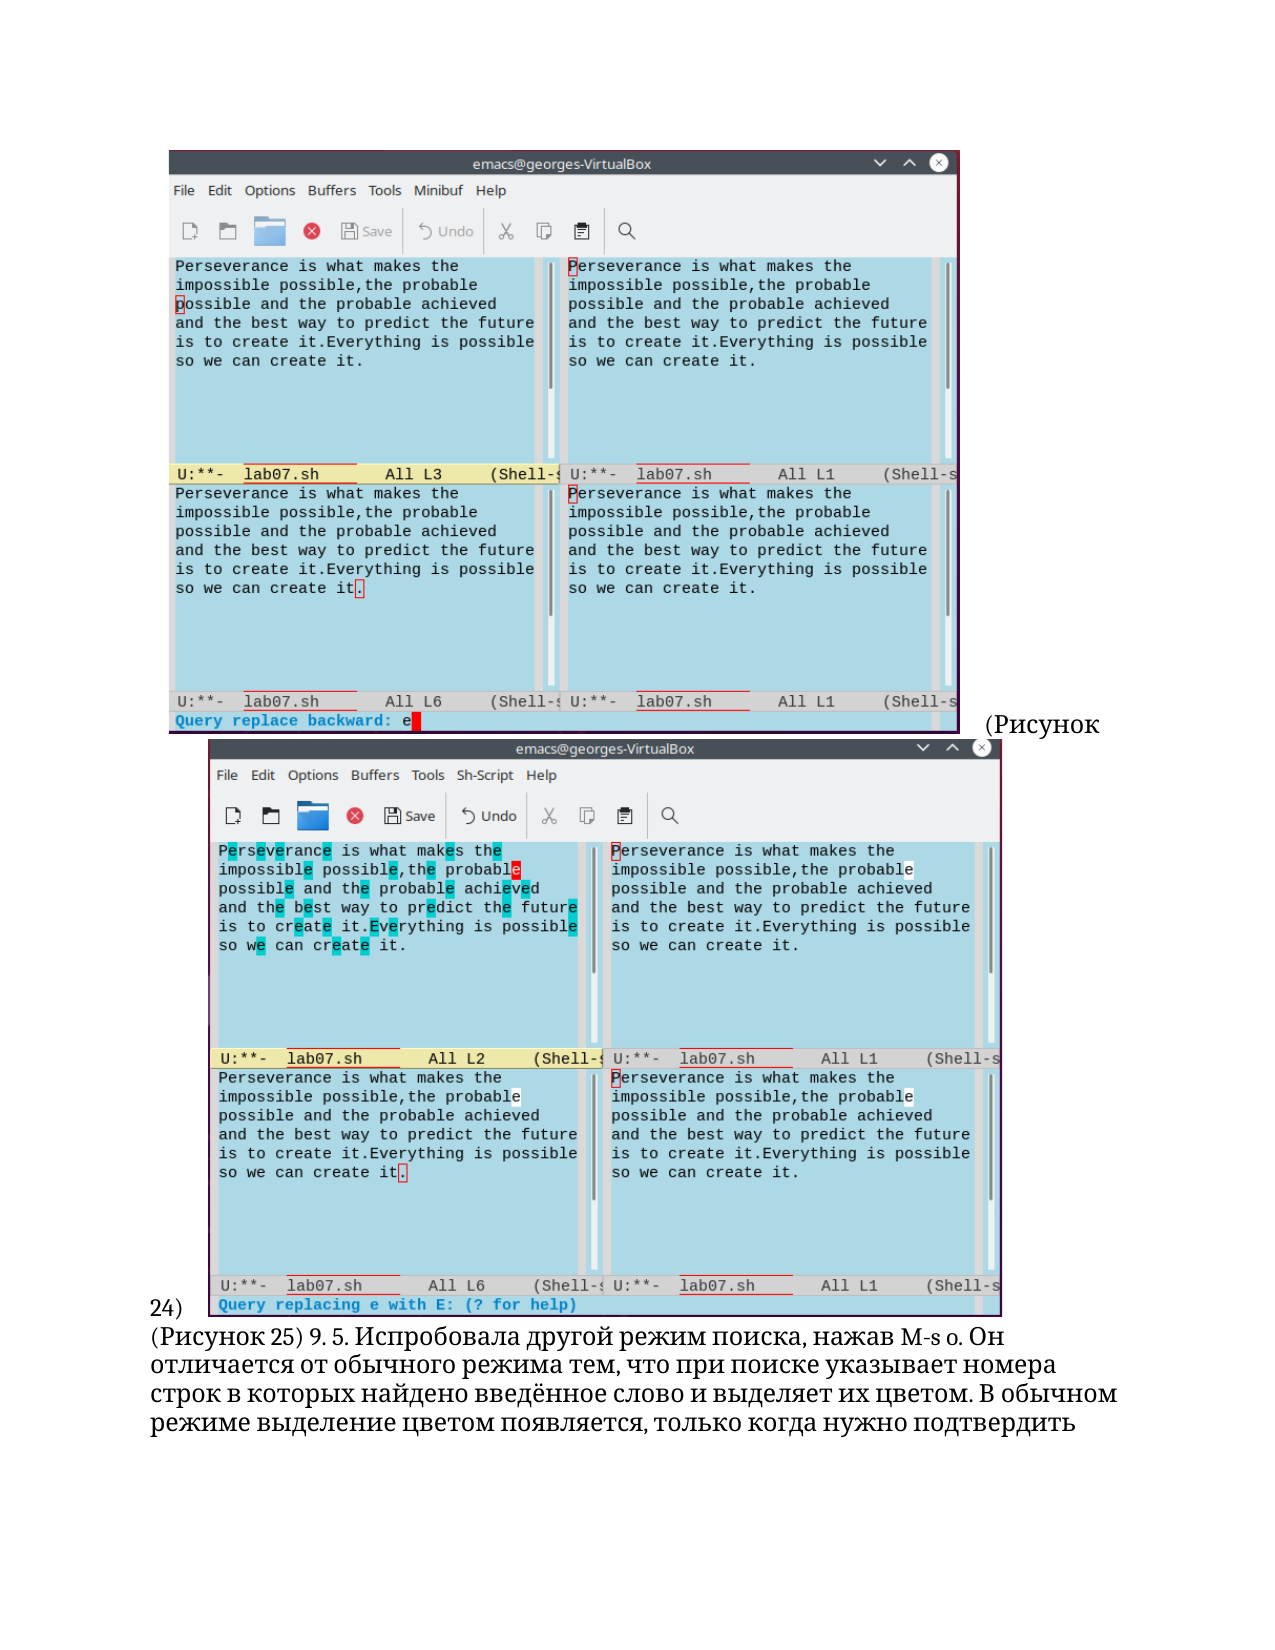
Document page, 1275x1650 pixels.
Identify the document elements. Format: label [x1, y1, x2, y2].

picture [208, 739, 1003, 1317]
text [150, 150, 1125, 1438]
picture [168, 150, 960, 734]
